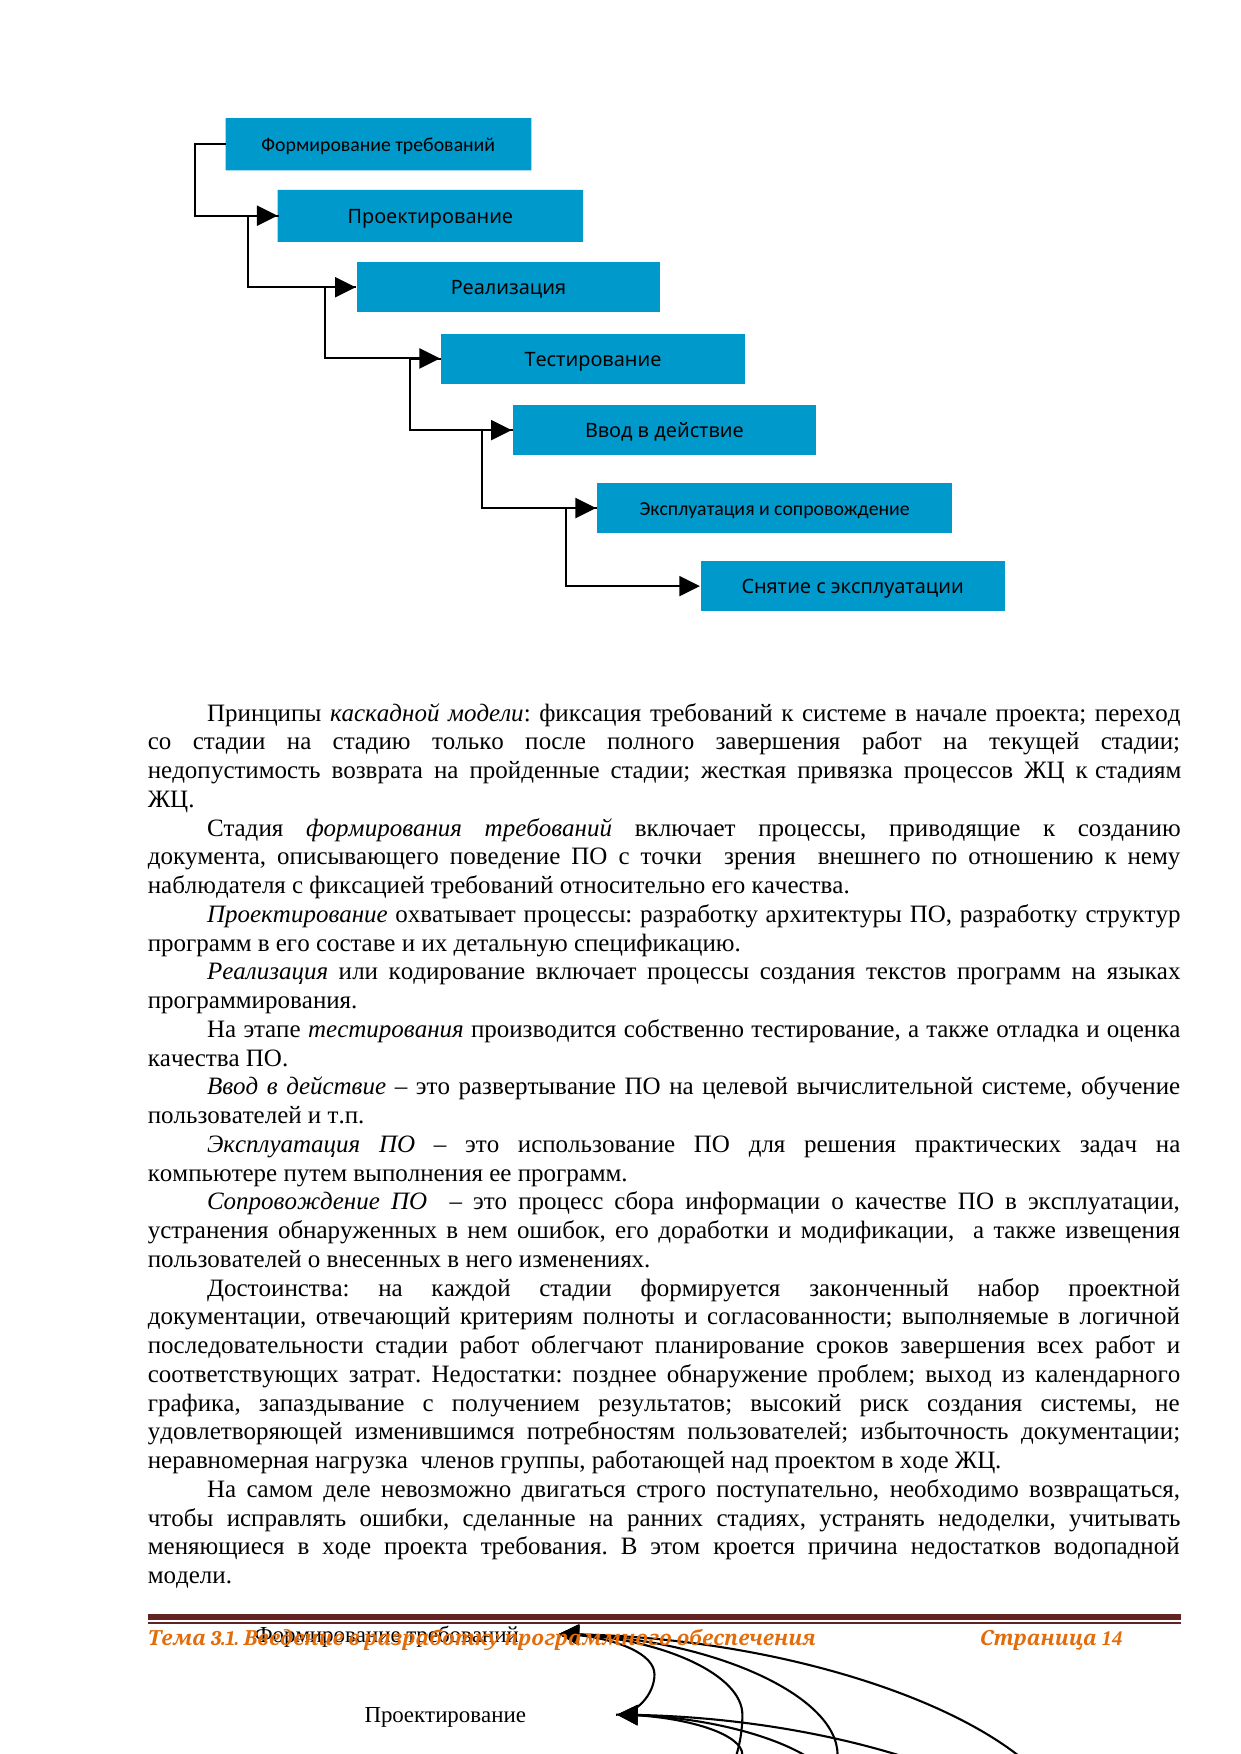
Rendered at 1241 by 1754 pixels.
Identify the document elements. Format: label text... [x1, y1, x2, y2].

text Ввод в действие – это развертывание ПО на целевой вычислительной системе, обучение пользователей и т.п. [148, 1071, 1181, 1129]
text На этапе тестирования производится собственно тестирование, а также отладка и оценка качества ПО. [148, 1014, 1181, 1071]
text Реализация или кодирование включает процессы создания текстов программ на языках программирования. [148, 956, 1181, 1014]
text Принципы каскадной модели: фиксация требований к системе в начале проекта; переход со стадии на стадию только после полного завершения работ на текущей стадии; недопустимость возврата на пройденные стадии; жесткая привязка процессов ЖЦ к стадиям ЖЦ. [148, 698, 1181, 813]
text На самом деле невозможно двигаться строго поступательно, необходимо возвращаться, чтобы исправлять ошибки, сделанные на ранних стадиях, устранять недоделки, учитывать меняющиеся в ходе проекта требования. В этом кроется причина недостатков водопадной модели. [148, 1474, 1181, 1589]
text Достоинства: на каждой стадии формируется законченный набор проектной документации, отвечающий критериям полноты и согласованности; выполняемые в логичной последовательности стадии работ облегчают планирование сроков завершения всех работ и соответствующих затрат. Недостатки: позднее обнаружение проблем; выход из календарного графика, запаздывание с получением результатов; высокий риск создания системы, не удовлетворяющей изменившимся потребностям пользователей; избыточность документации; неравномерная нагрузка членов группы, работающей над проектом в ходе ЖЦ. [148, 1273, 1181, 1474]
text Сопровождение ПО – это процесс сбора информации о качестве ПО в эксплуатации, устранения обнаруженных в нем ошибок, его доработки и модификации, а также извещения пользователей о внесенных в него изменениях. [148, 1186, 1181, 1273]
text Эксплуатация ПО – это использование ПО для решения практических задач на компьютере путем выполнения ее программ. [148, 1129, 1181, 1186]
text Стадия формирования требований включает процессы, приводящие к созданию документа, описывающего поведение ПО с точки зрения внешнего по отношению к нему наблюдателя с фиксацией требований относительно его качества. [148, 813, 1181, 899]
text Проектирование охватывает процессы: разработку архитектуры ПО, разработку структур программ в его составе и их детальную спецификацию. [148, 899, 1181, 956]
